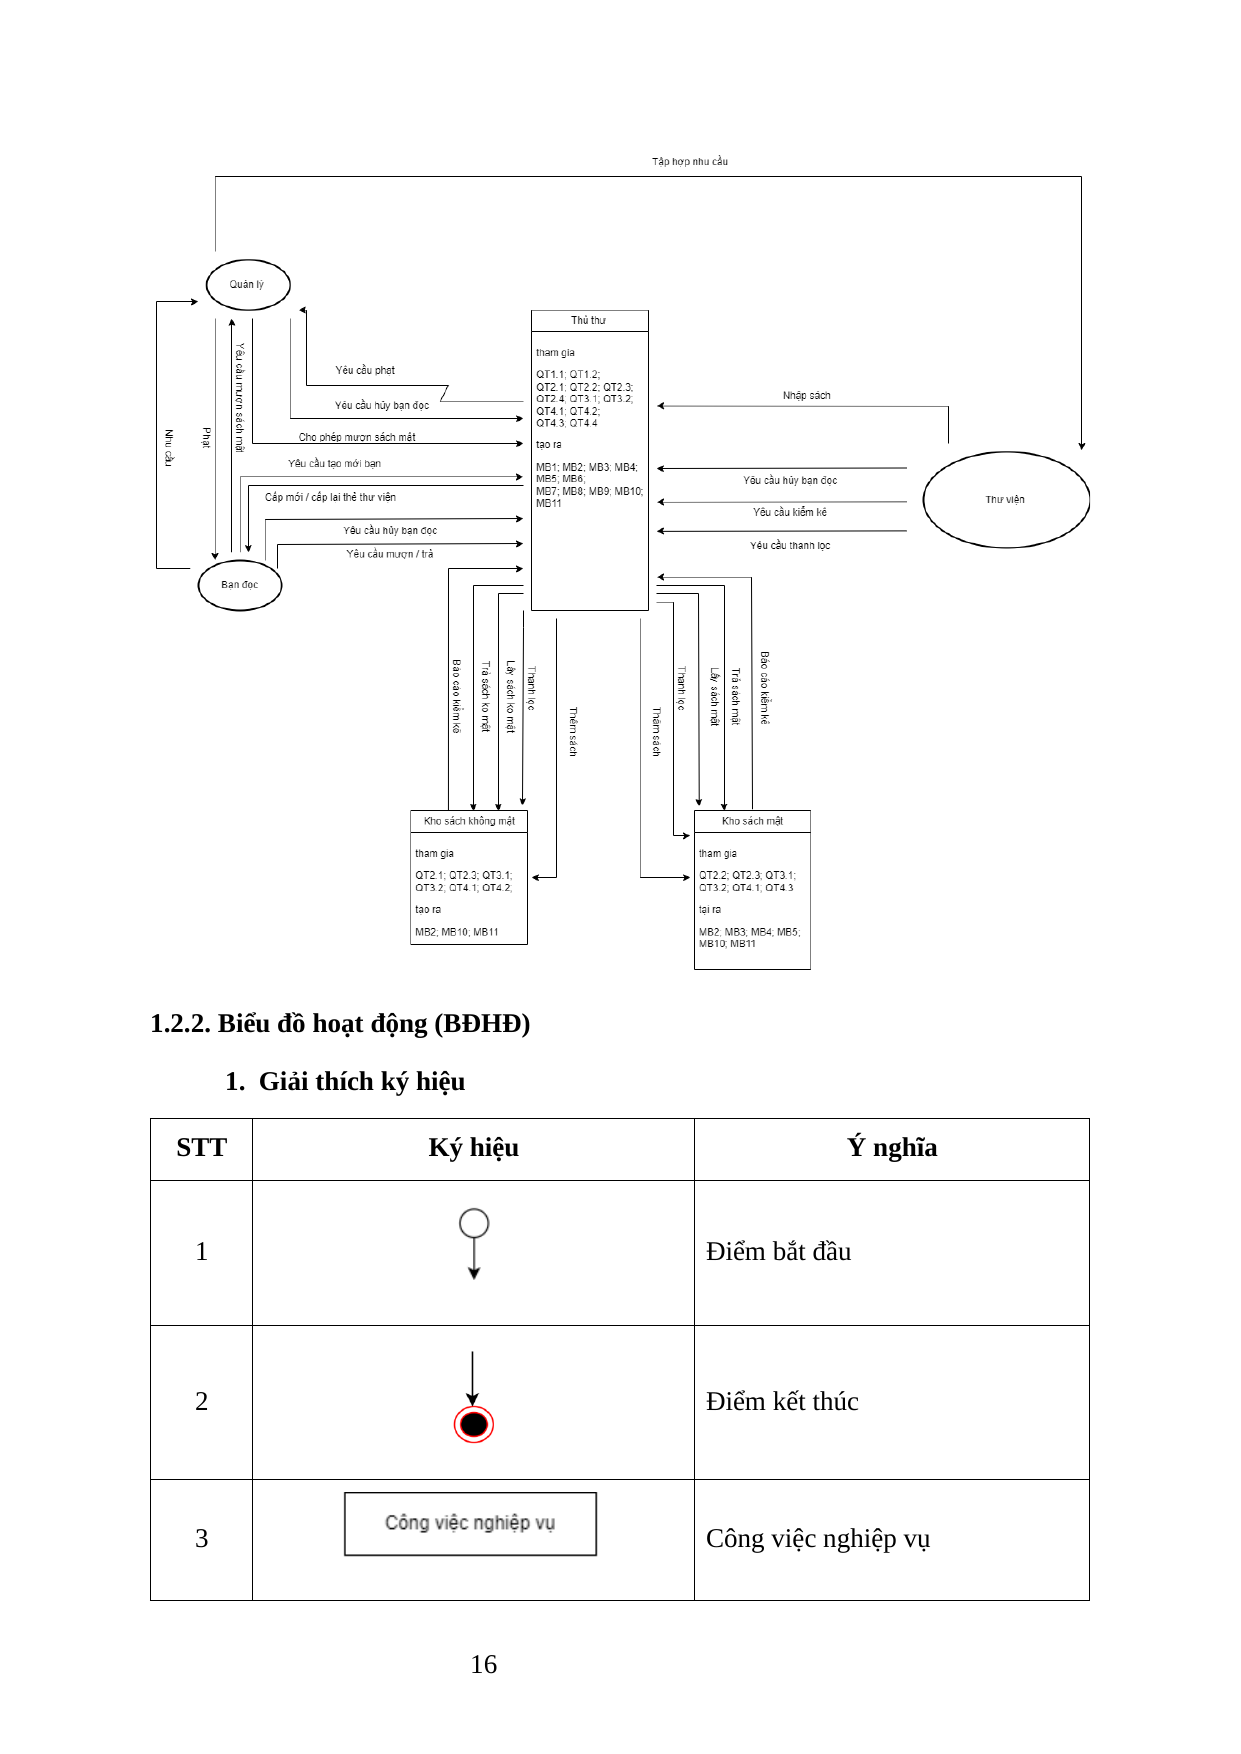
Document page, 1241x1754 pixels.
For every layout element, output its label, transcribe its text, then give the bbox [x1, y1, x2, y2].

table_cell [253, 1326, 694, 1479]
table_cell [253, 1480, 694, 1600]
table_cell 2 [151, 1326, 252, 1479]
picture [420, 1338, 527, 1462]
table_cell 1 [151, 1181, 252, 1325]
table_cell [253, 1181, 694, 1325]
table_header STT [151, 1119, 252, 1180]
table_cell Điểm bắt đầu [695, 1181, 1089, 1325]
list Giải thích ký hiệu [225, 1065, 1090, 1096]
table_cell 3 [151, 1480, 252, 1600]
table_header Ý nghĩa [695, 1119, 1089, 1180]
subtitle Biểu đồ hoạt động (BĐHĐ) [150, 1007, 1090, 1038]
table_cell Điểm kết thúc [695, 1326, 1089, 1479]
picture [335, 1492, 613, 1583]
table_cell Công việc nghiệp vụ [695, 1480, 1089, 1600]
table_header Ký hiệu [253, 1119, 694, 1180]
picture [150, 150, 1091, 971]
picture [413, 1193, 535, 1309]
